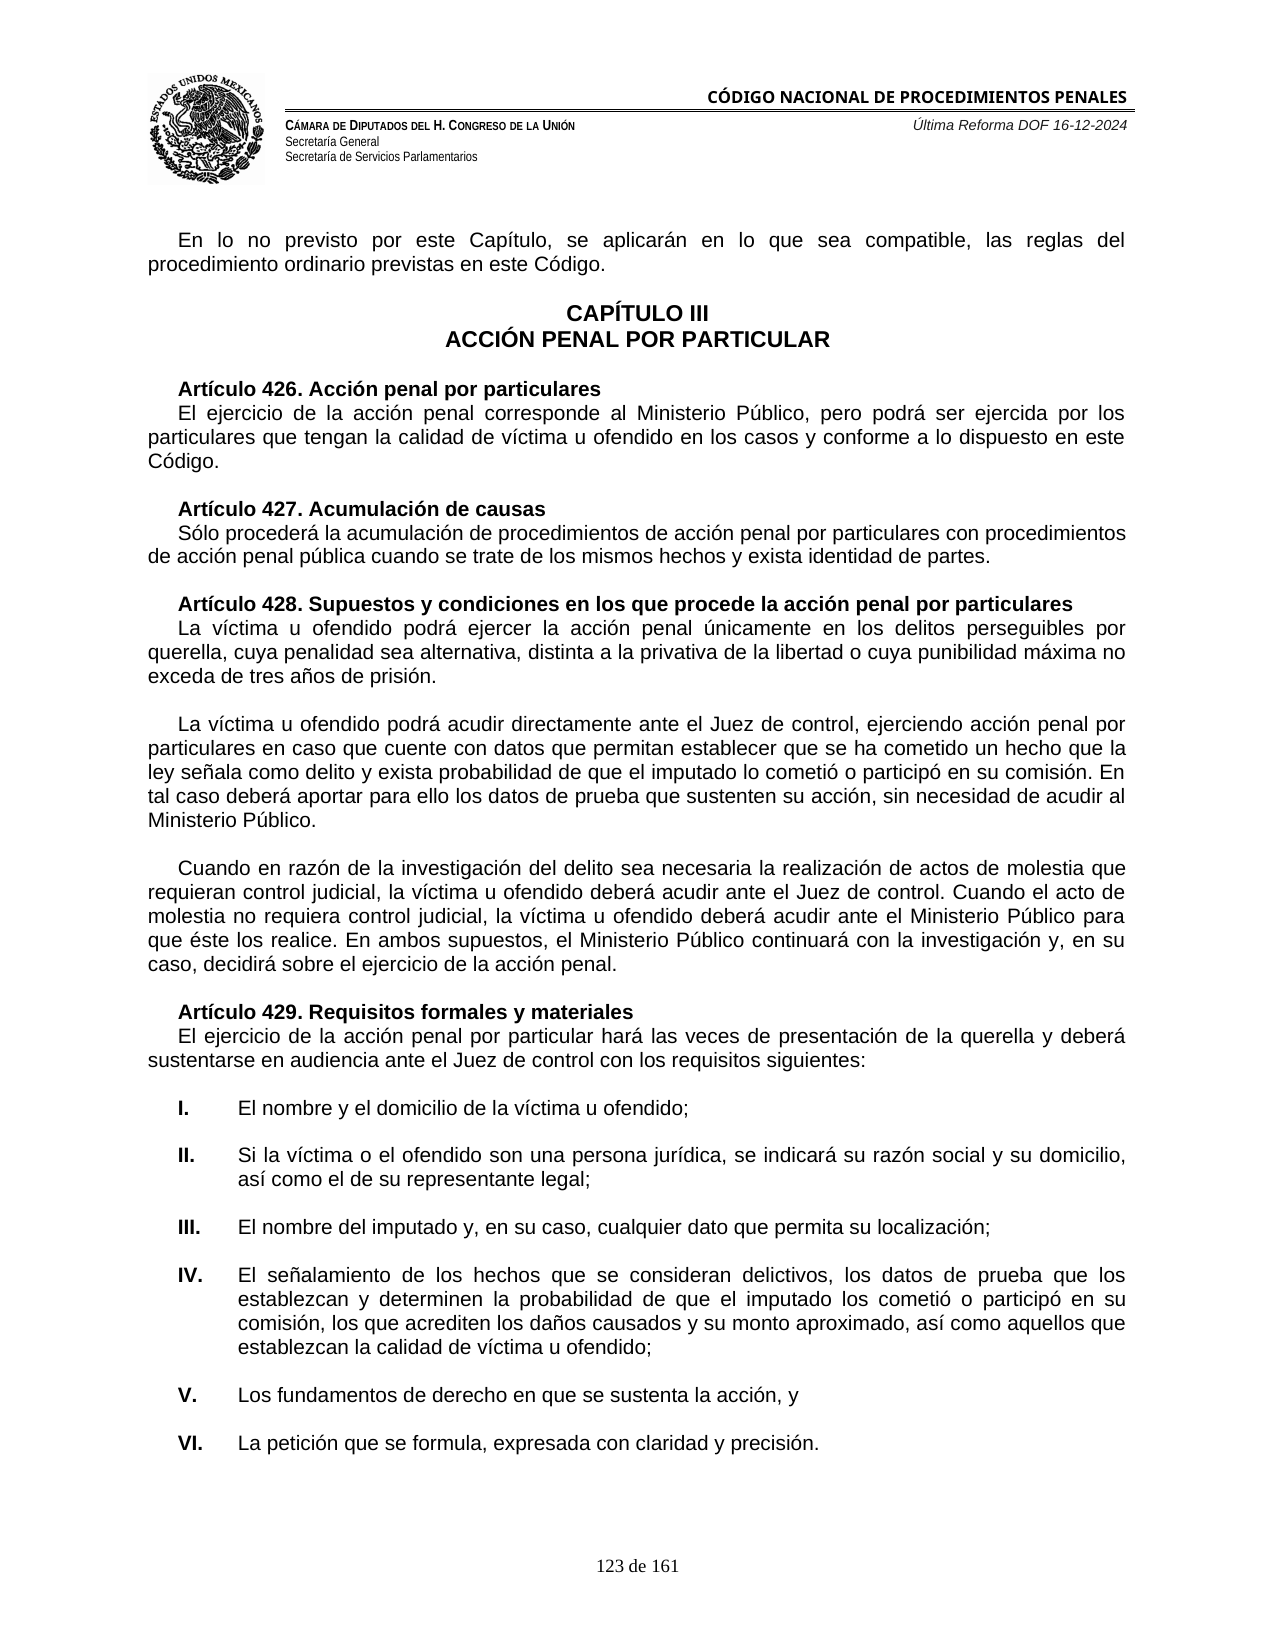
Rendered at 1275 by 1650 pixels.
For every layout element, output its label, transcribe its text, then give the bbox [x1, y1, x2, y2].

text Artículo 426. Acción penal por particulares [148, 377, 1127, 401]
text V. Los fundamentos de derecho en que se sustenta la acción, y [178, 1383, 1127, 1407]
text Artículo 427. Acumulación de causas [148, 496, 1127, 520]
text I. El nombre y el domicilio de la víctima u ofendido; [178, 1095, 1127, 1119]
text II. Si la víctima o el ofendido son una persona jurídica, se indicará su razón social y su domicilio, así como el de su representante legal; [178, 1143, 1127, 1191]
text En lo no previsto por este Capítulo, se aplicarán en lo que sea compatible, las reglas del procedimiento ordinario previstas en este Código. [148, 228, 1127, 276]
text CAPÍTULO III [148, 300, 1127, 326]
text Artículo 429. Requisitos formales y materiales [148, 999, 1127, 1023]
text Artículo 428. Supuestos y condiciones en los que procede la acción penal por particulares [148, 592, 1127, 616]
text Cuando en razón de la investigación del delito sea necesaria la realización de actos de molestia que requieran control judicial, la víctima u ofendido deberá acudir ante el Juez de control. Cuando el acto de molestia no requiera control judicial, la víctima u ofendido deberá acudir ante el Ministerio Público para que éste los realice. En ambos supuestos, el Ministerio Público continuará con la investigación y, en su caso, decidirá sobre el ejercicio de la acción penal. [148, 856, 1127, 976]
text La víctima u ofendido podrá acudir directamente ante el Juez de control, ejerciendo acción penal por particulares en caso que cuente con datos que permitan establecer que se ha cometido un hecho que la ley señala como delito y exista probabilidad de que el imputado lo cometió o participó en su comisión. En tal caso deberá aportar para ello los datos de prueba que sustenten su acción, sin necesidad de acudir al Ministerio Público. [148, 712, 1127, 832]
text ACCIÓN PENAL POR PARTICULAR [148, 326, 1127, 353]
text Sólo procederá la acumulación de procedimientos de acción penal por particulares con procedimientos de acción penal pública cuando se trate de los mismos hechos y exista identidad de partes. [148, 520, 1127, 568]
text El ejercicio de la acción penal por particular hará las veces de presentación de la querella y deberá sustentarse en audiencia ante el Juez de control con los requisitos siguientes: [148, 1023, 1127, 1071]
text VI. La petición que se formula, expresada con claridad y precisión. [178, 1431, 1127, 1455]
text La víctima u ofendido podrá ejercer la acción penal únicamente en los delitos perseguibles por querella, cuya penalidad sea alternativa, distinta a la privativa de la libertad o cuya punibilidad máxima no exceda de tres años de prisión. [148, 616, 1127, 688]
text El ejercicio de la acción penal corresponde al Ministerio Público, pero podrá ser ejercida por los particulares que tengan la calidad de víctima u ofendido en los casos y conforme a lo dispuesto en este Código. [148, 401, 1127, 472]
text IV. El señalamiento de los hechos que se consideran delictivos, los datos de prueba que los establezcan y determinen la probabilidad de que el imputado los cometió o participó en su comisión, los que acrediten los daños causados y su monto aproximado, así como aquellos que establezcan la calidad de víctima u ofendido; [178, 1263, 1127, 1359]
text III. El nombre del imputado y, en su caso, cualquier dato que permita su localización; [178, 1215, 1127, 1239]
